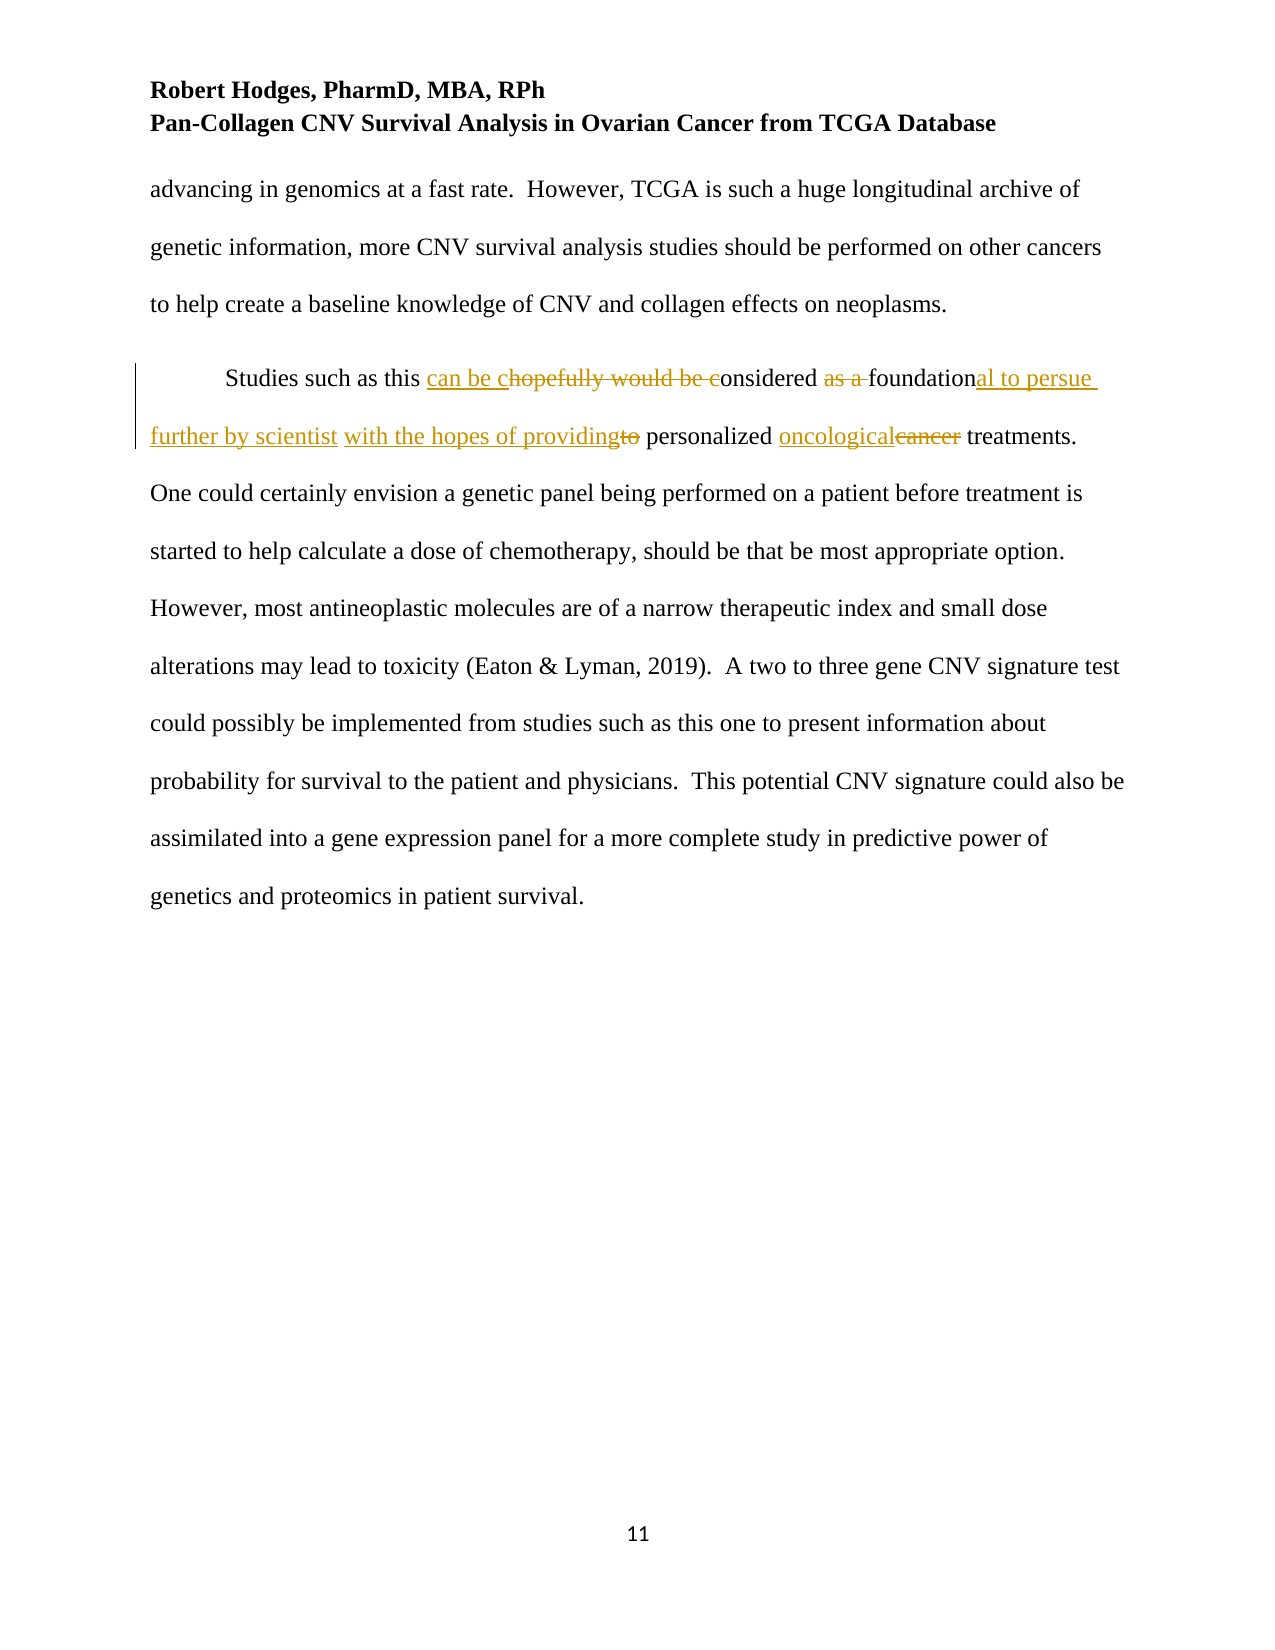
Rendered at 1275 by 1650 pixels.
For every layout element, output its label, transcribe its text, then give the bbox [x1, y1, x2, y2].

text Studies such as this onsidered foundation personalized treatments. One could certainly envision a genetic panel being performed on a patient before treatment is started to help calculate a dose of chemotherapy, should be that be most appropriate option. However, most antineoplastic molecules are of a narrow therapeutic index and small dose alterations may lead to toxicity (Eaton & Lyman, 2019). A two to three gene CNV signature test could possibly be implemented from studies such as this one to present information about probability for survival to the patient and physicians. This potential CNV signature could also be assimilated into a gene expression panel for a more complete study in predictive power of genetics and proteomics in patient survival. [150, 363, 1125, 909]
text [150, 174, 1125, 318]
